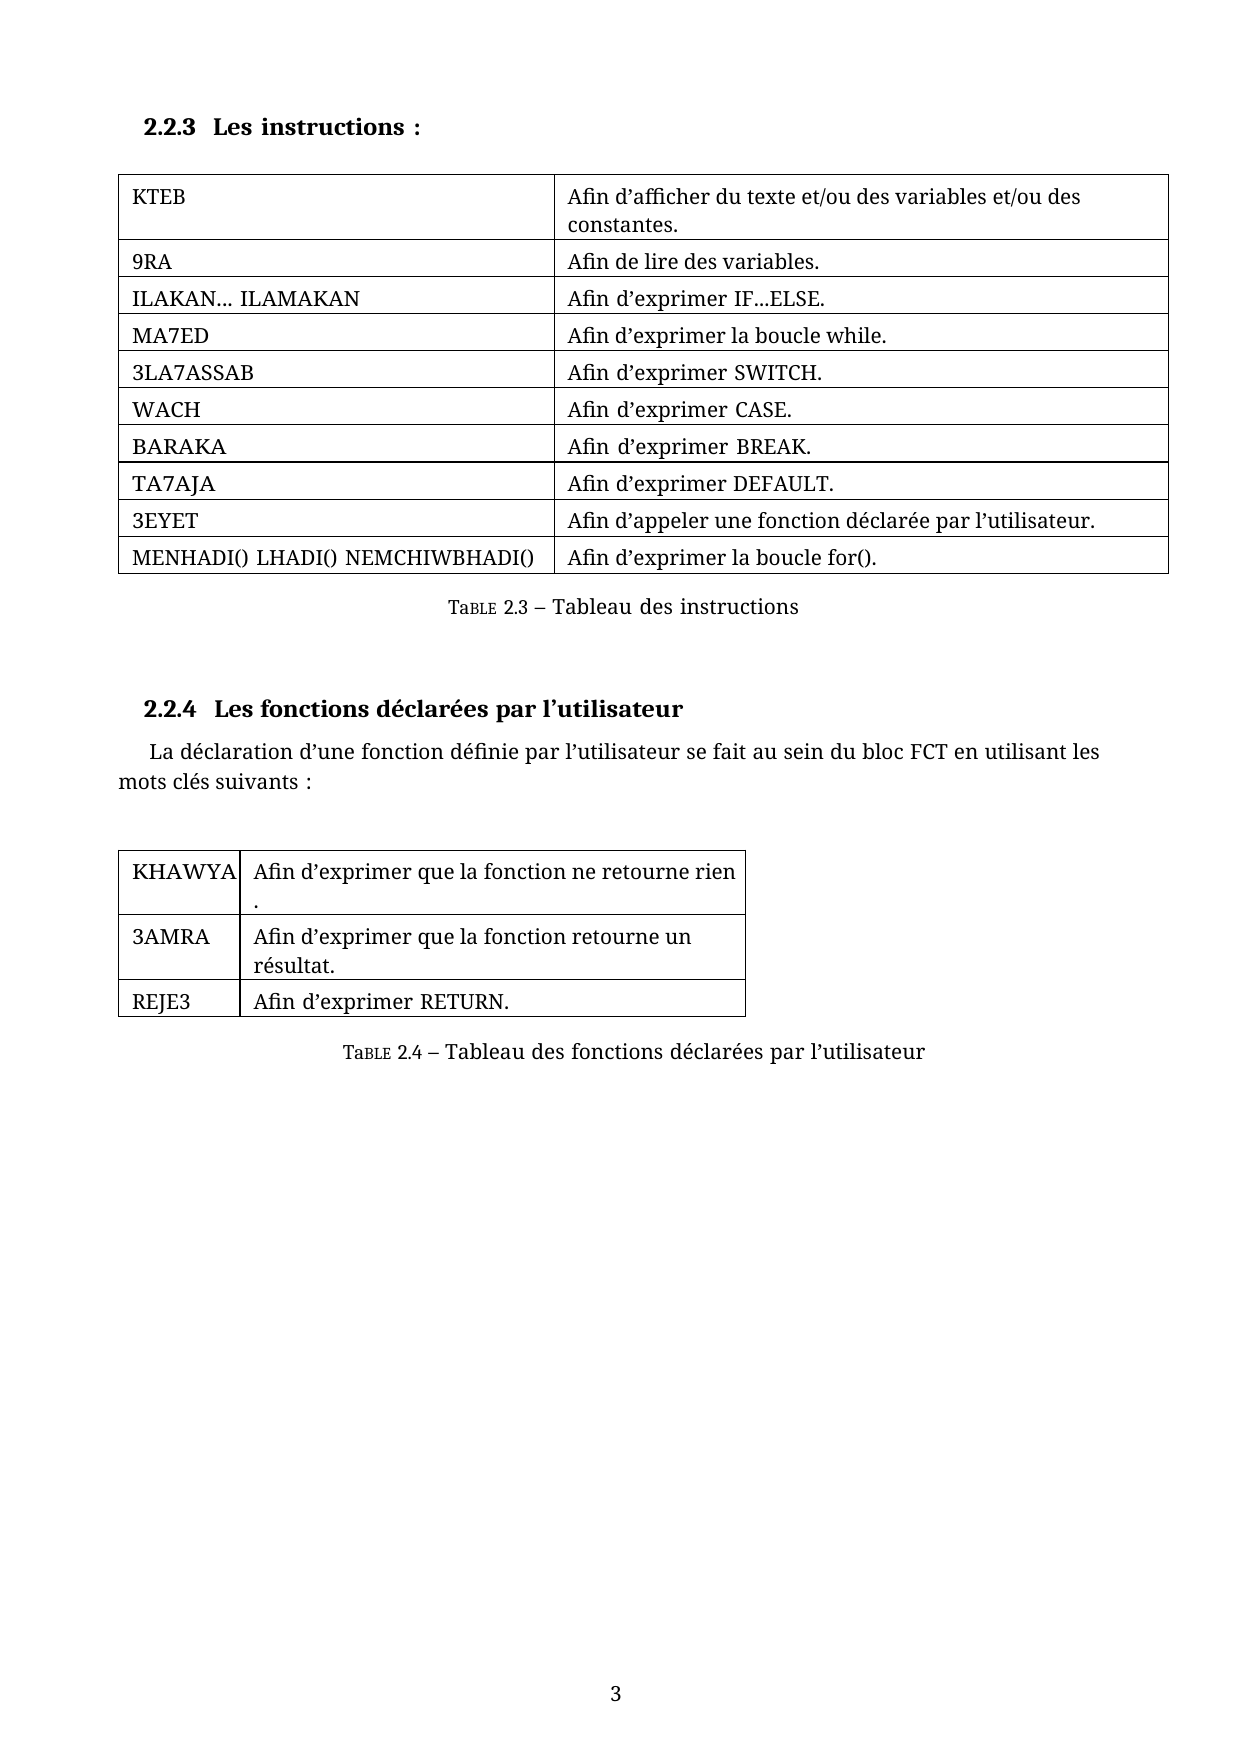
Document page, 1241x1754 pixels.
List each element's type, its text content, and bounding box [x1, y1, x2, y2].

table_cell Afin d’exprimer IF...ELSE. [555, 277, 1168, 313]
table_cell MENHADI() LHADI() NEMCHIWBHADI() [119, 537, 554, 573]
table_cell Afin d’appeler une fonction déclarée par l’utilisateur. [555, 500, 1168, 536]
table_cell 3LA7ASSAB [119, 351, 554, 387]
table_cell Afin d’exprimer la boucle for(). [555, 537, 1168, 573]
table_cell MA7ED [119, 314, 554, 350]
table_cell REJE3 [119, 980, 239, 1016]
text La déclaration d’une fonction définie par l’utilisateur se fait au sein du bloc FCT en utilisant les mots clés suivants : [118, 737, 1123, 795]
table_cell WACH [119, 388, 554, 424]
table_cell Afin d’exprimer que la fonction retourne un résultat. [241, 915, 745, 979]
table_cell Afin d’exprimer la boucle while. [555, 314, 1168, 350]
table_cell Afin de lire des variables. [555, 240, 1168, 276]
table_header Afin d’afficher du texte et/ou des variables et/ou des constantes. [555, 175, 1168, 239]
table_cell BARAKA [119, 425, 554, 461]
table_header Afin d’exprimer que la fonction ne retourne rien . [241, 851, 745, 914]
table_cell ILAKAN... ILAMAKAN [119, 277, 554, 313]
table_cell Afin d’exprimer BREAK. [555, 425, 1168, 461]
table_cell 3EYET [119, 500, 554, 536]
table_cell Afin d’exprimer DEFAULT. [555, 463, 1168, 498]
text Table 2.3 – Tableau des instructions [448, 592, 1238, 620]
table_cell Afin d’exprimer CASE. [555, 388, 1168, 424]
table_cell Afin d’exprimer SWITCH. [555, 351, 1168, 387]
subtitle 2.2.4 Les fonctions déclarées par l’utilisateur [106, 695, 1238, 723]
table_cell TA7AJA [119, 463, 554, 498]
table_cell 9RA [119, 240, 554, 276]
text Table 2.4 – Tableau des fonctions déclarées par l’utilisateur [343, 1037, 1238, 1066]
table_cell Afin d’exprimer RETURN. [241, 980, 745, 1016]
table_header KTEB [119, 175, 554, 239]
table_cell 3AMRA [119, 915, 239, 979]
subtitle 2.2.3 Les instructions : [106, 113, 1238, 142]
table_header KHAWYA [119, 851, 239, 914]
